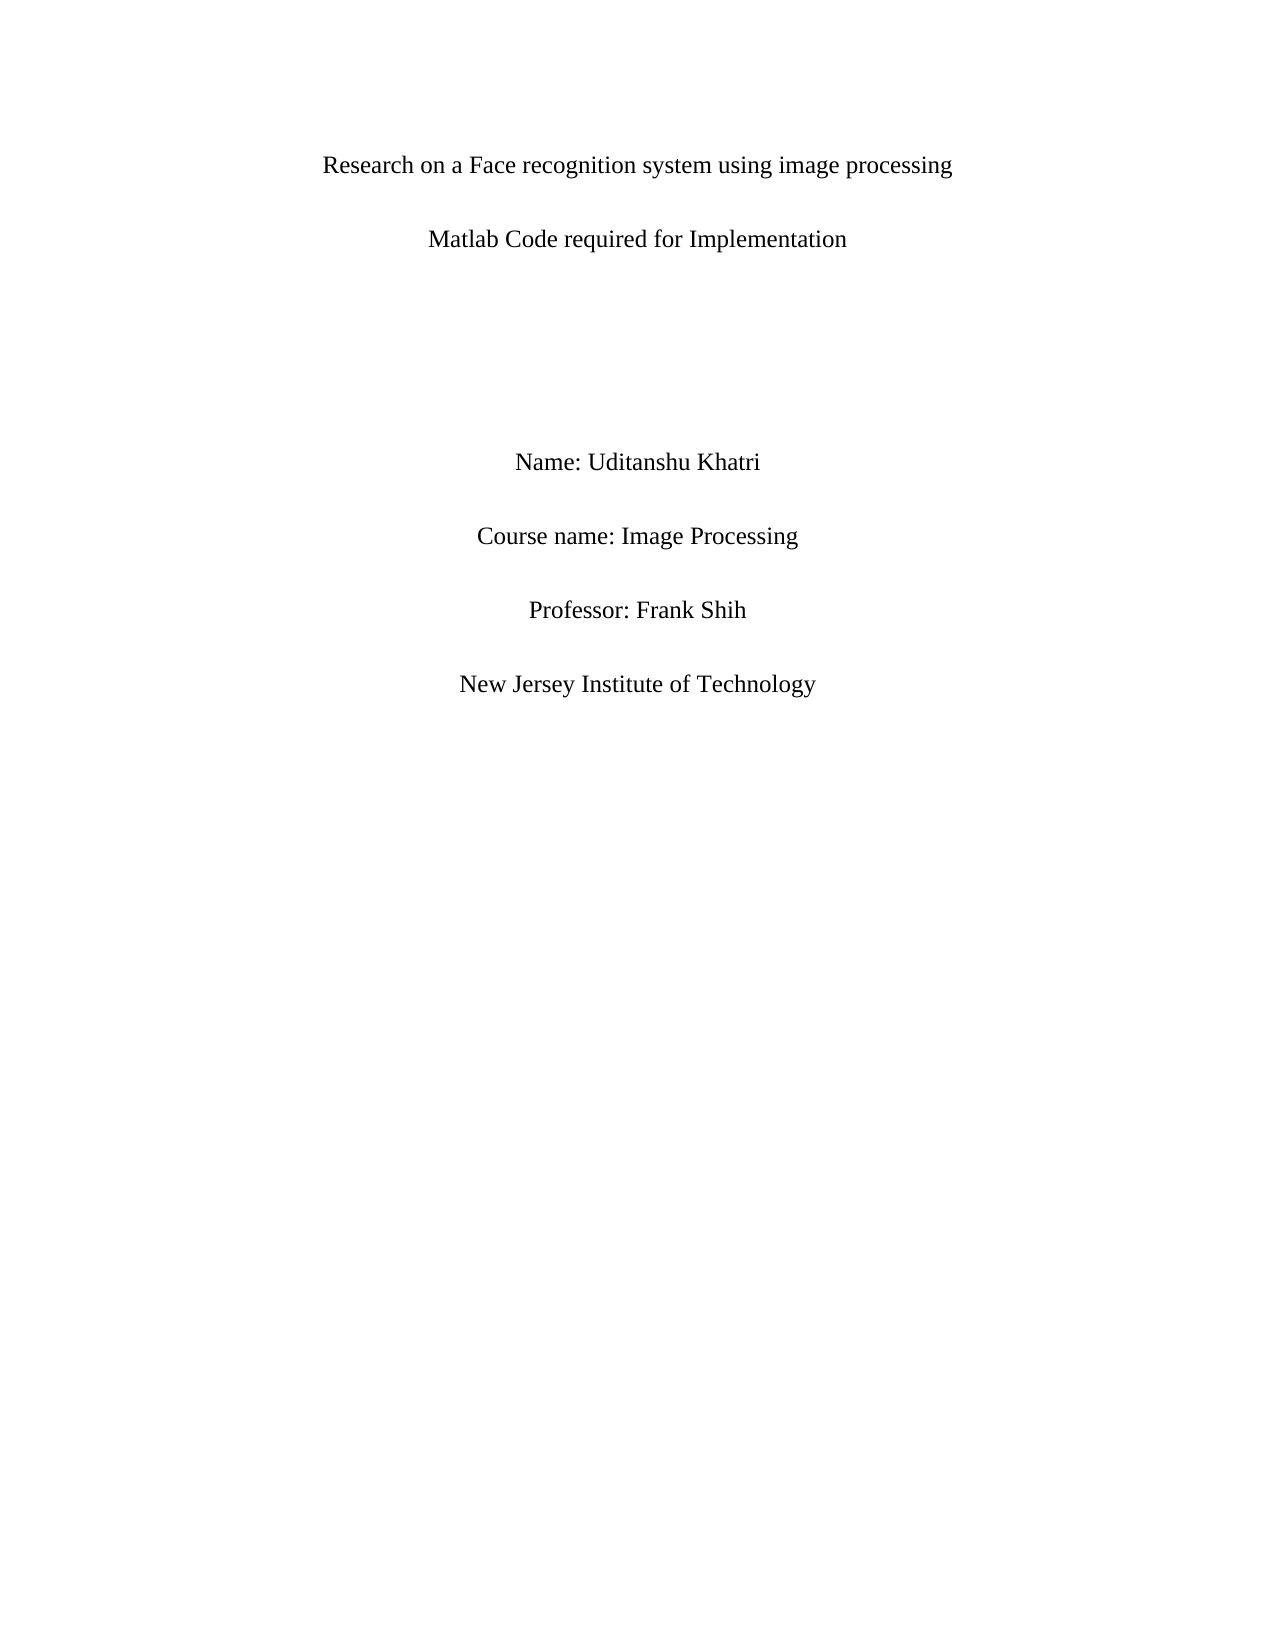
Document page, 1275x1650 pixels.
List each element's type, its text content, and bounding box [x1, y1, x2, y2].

text Professor: Frank Shih [150, 595, 1125, 624]
text Matlab Code required for Implementation [150, 224, 1125, 253]
text New Jersey Institute of Technology [150, 669, 1125, 698]
text Research on a Face recognition system using image processing [150, 150, 1125, 179]
text Name: Uditanshu Khatri [150, 447, 1125, 475]
text Course name: Image Processing [150, 521, 1125, 549]
